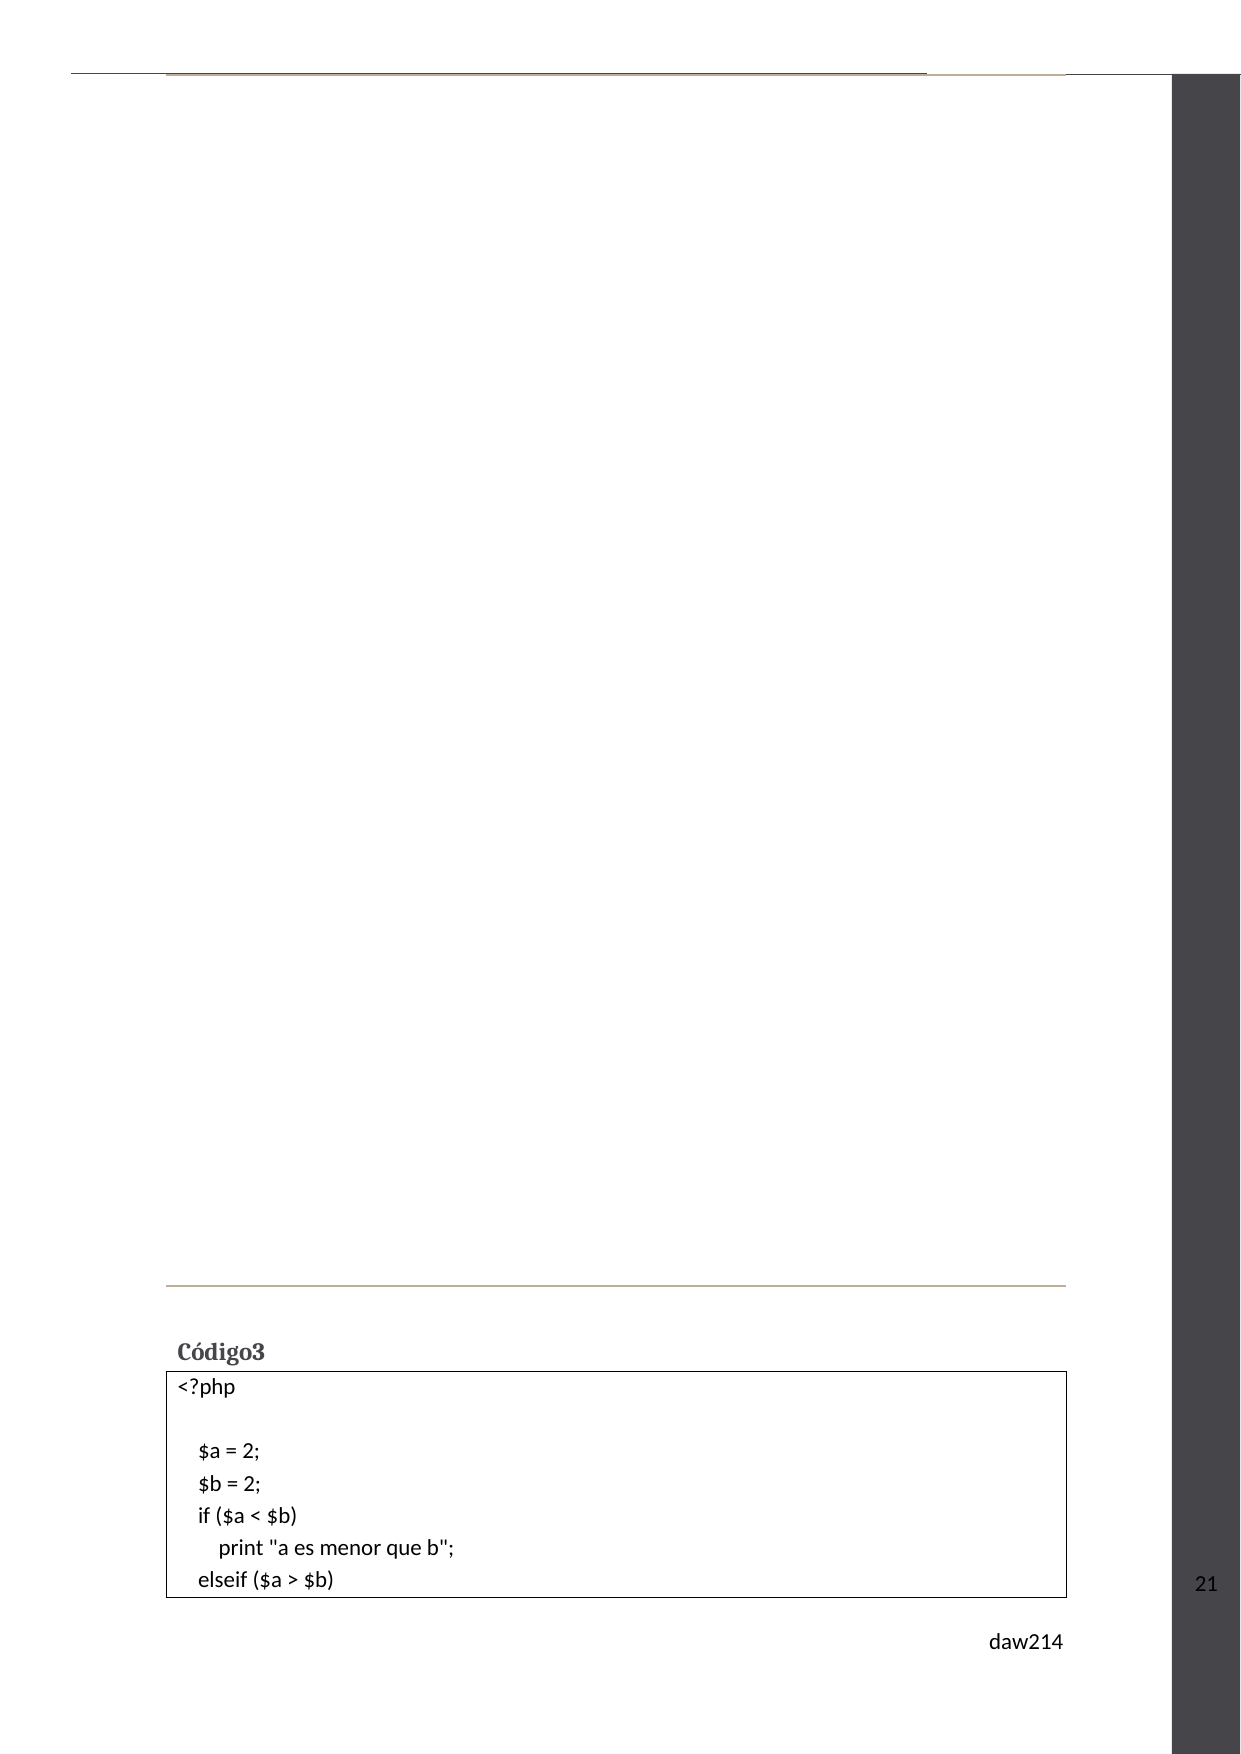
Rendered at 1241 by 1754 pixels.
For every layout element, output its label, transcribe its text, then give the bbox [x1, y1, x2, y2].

subtitle Código3 [177, 1338, 1063, 1367]
table_header <?php $a = 2; $b = 2; if ($a < $b) print "a es menor que b"; elseif ($a > $b) print "a es mayor que b"; else print "a es igual que b"; ?> [167, 1372, 1066, 1597]
